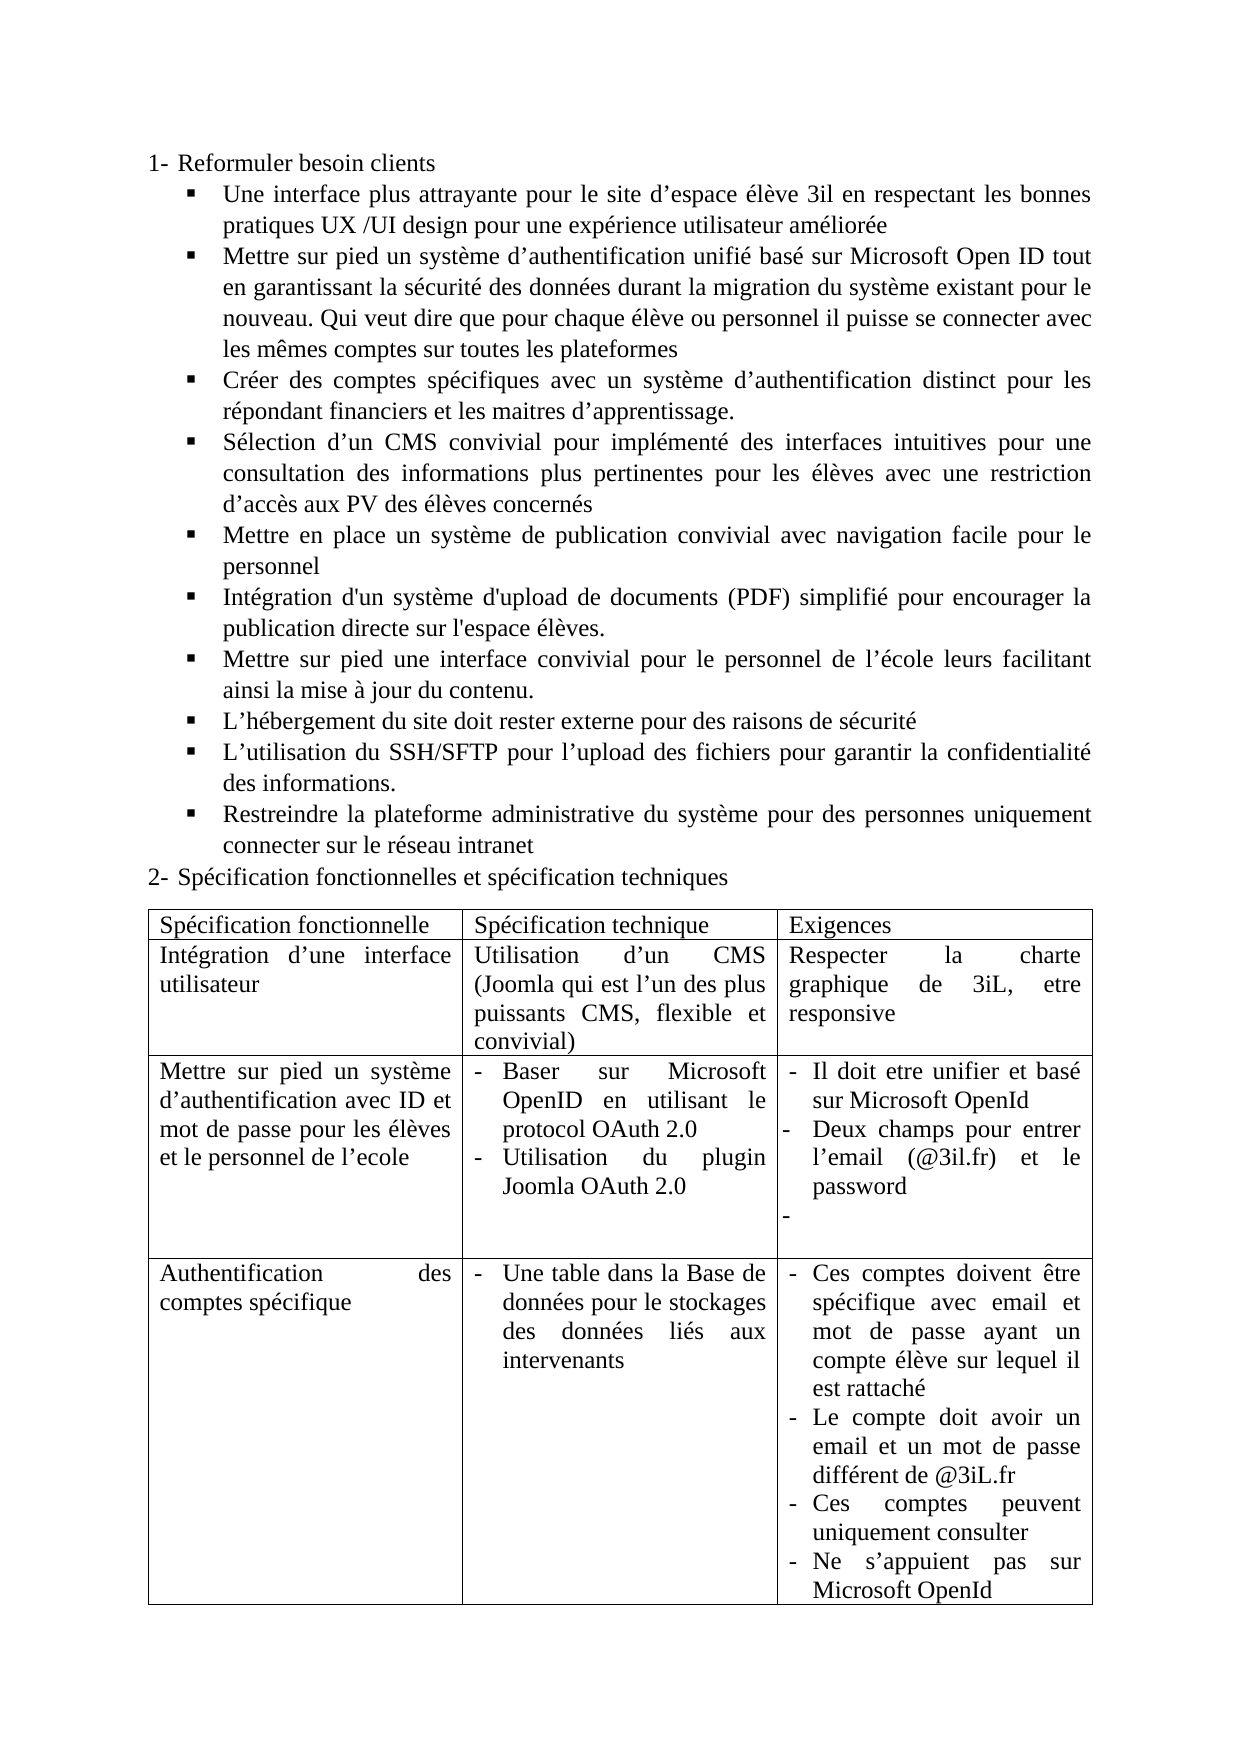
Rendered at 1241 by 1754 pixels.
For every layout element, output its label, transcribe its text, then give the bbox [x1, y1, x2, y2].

table_cell Intégration d’une interface utilisateur [149, 940, 462, 1055]
list Sélection d’un CMS convivial pour implémenté des interfaces intuitives pour une consultation des informations plus pertinentes pour les élèves avec une restriction d’accès aux PV des élèves concernés [185, 427, 1093, 518]
list Mettre sur pied un système d’authentification unifié basé sur Microsoft Open ID tout en garantissant la sécurité des données durant la migration du système existant pour le nouveau. Qui veut dire que pour chaque élève ou personnel il puisse se connecter avec les mêmes comptes sur toutes les plateformes [185, 241, 1093, 363]
list Restreindre la plateforme administrative du système pour des personnes uniquement connecter sur le réseau intranet [185, 799, 1093, 859]
table_header Spécification fonctionnelle [149, 910, 462, 939]
list Créer des comptes spécifiques avec un système d’authentification distinct pour les répondant financiers et les maitres d’apprentissage. [185, 365, 1093, 425]
table_header Spécification technique [463, 910, 777, 939]
list Mettre sur pied une interface convivial pour le personnel de l’école leurs facilitant ainsi la mise à jour du contenu. [185, 644, 1093, 704]
list L’hébergement du site doit rester externe pour des raisons de sécurité [185, 706, 1093, 735]
table_cell Utilisation d’un CMS (Joomla qui est l’un des plus puissants CMS, flexible et convivial) [463, 940, 777, 1055]
list Intégration d'un système d'upload de documents (PDF) simplifié pour encourager la publication directe sur l'espace élèves. [185, 582, 1093, 642]
table_cell Respecter la charte graphique de 3iL, etre responsive [778, 940, 1092, 1055]
table_header Exigences [778, 910, 1092, 939]
table_cell Une table dans la Base de données pour le stockages des données liés aux intervenants [463, 1259, 777, 1603]
list Reformuler besoin clients [148, 148, 1093, 176]
table_cell Ces comptes doivent être spécifique avec email et mot de passe ayant un compte élève sur lequel il est rattaché Le compte doit avoir un email et un mot de passe différent de @3iL.fr Ces comptes peuvent uniquement consulter Ne s’appuient pas sur Microsoft OpenId [778, 1259, 1092, 1603]
list Une interface plus attrayante pour le site d’espace élève 3il en respectant les bonnes pratiques UX /UI design pour une expérience utilisateur améliorée [185, 179, 1093, 238]
table_cell Mettre sur pied un système d’authentification avec ID et mot de passe pour les élèves et le personnel de l’ecole [149, 1056, 462, 1257]
table_cell Authentification des comptes spécifique [149, 1259, 462, 1603]
list Spécification fonctionnelles et spécification techniques [148, 862, 1093, 890]
table_cell Baser sur Microsoft OpenID en utilisant le protocol OAuth 2.0 Utilisation du plugin Joomla OAuth 2.0 [463, 1056, 777, 1257]
list L’utilisation du SSH/SFTP pour l’upload des fichiers pour garantir la confidentialité des informations. [185, 737, 1093, 797]
list Mettre en place un système de publication convivial avec navigation facile pour le personnel [185, 520, 1093, 580]
table_cell Il doit etre unifier et basé sur Microsoft OpenId Deux champs pour entrer l’email (@3il.fr) et le password [778, 1056, 1092, 1257]
